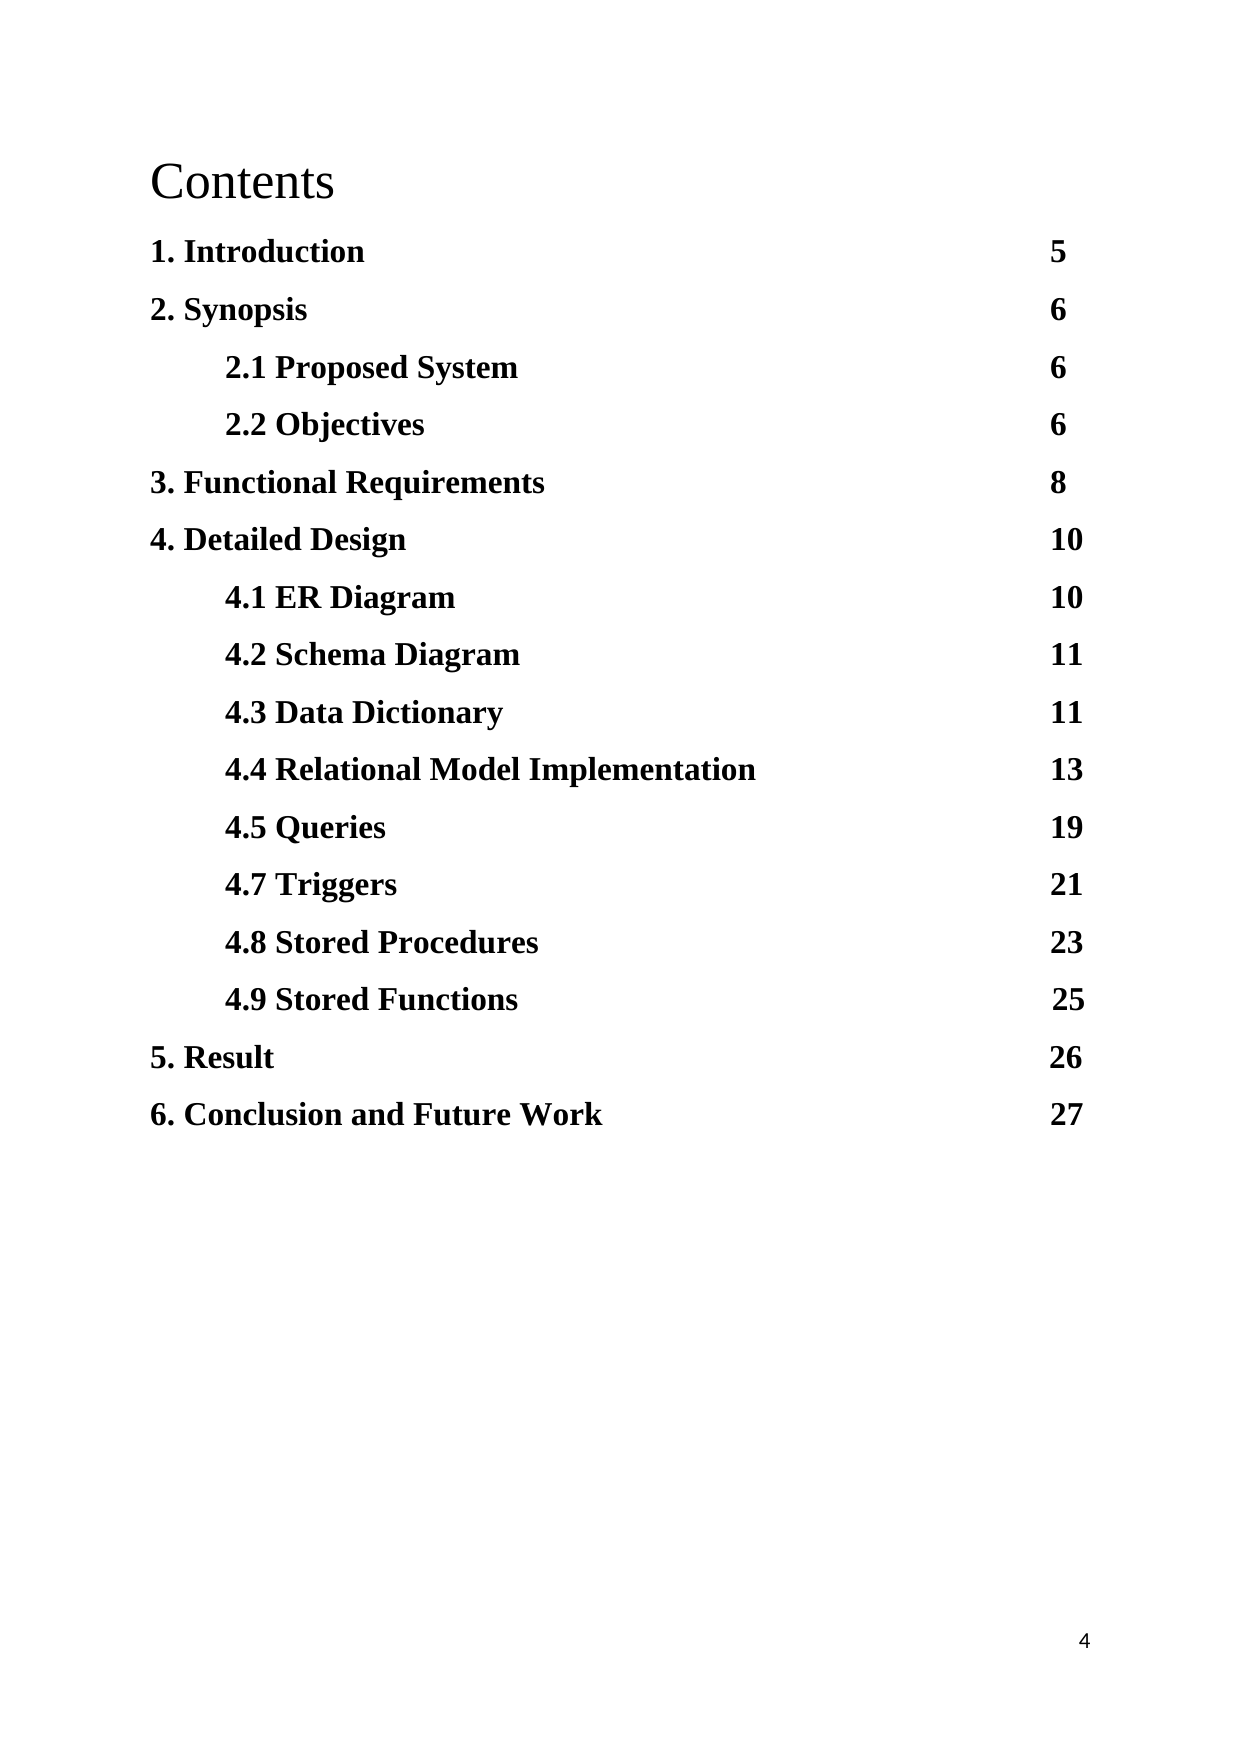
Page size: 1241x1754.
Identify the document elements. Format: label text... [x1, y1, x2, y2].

text 4.8 Stored Procedures 23 [150, 922, 1090, 960]
text 4.3 Data Dictionary 11 [150, 692, 1090, 730]
text 4.7 Triggers 21 [150, 864, 1090, 903]
text 3. Functional Requirements 8 [150, 462, 1090, 500]
text 4.4 Relational Model Implementation 13 [150, 749, 1090, 788]
text 2.1 Proposed System 6 [150, 347, 1090, 385]
text 4.2 Schema Diagram 11 [150, 634, 1090, 673]
text 6. Conclusion and Future Work 27 [150, 1094, 1090, 1133]
text 2. Synopsis 6 [150, 289, 1090, 328]
text 4. Detailed Design 10 [150, 519, 1090, 558]
text 1. Introduction 5 [150, 231, 1090, 270]
text 2.2 Objectives 6 [150, 404, 1090, 443]
text 4.5 Queries 19 [150, 807, 1090, 845]
text 4.9 Stored Functions 25 [150, 979, 1090, 1018]
text Contents [150, 150, 1090, 210]
text 5. Result 26 [150, 1037, 1090, 1075]
text 4.1 ER Diagram 10 [150, 577, 1090, 615]
